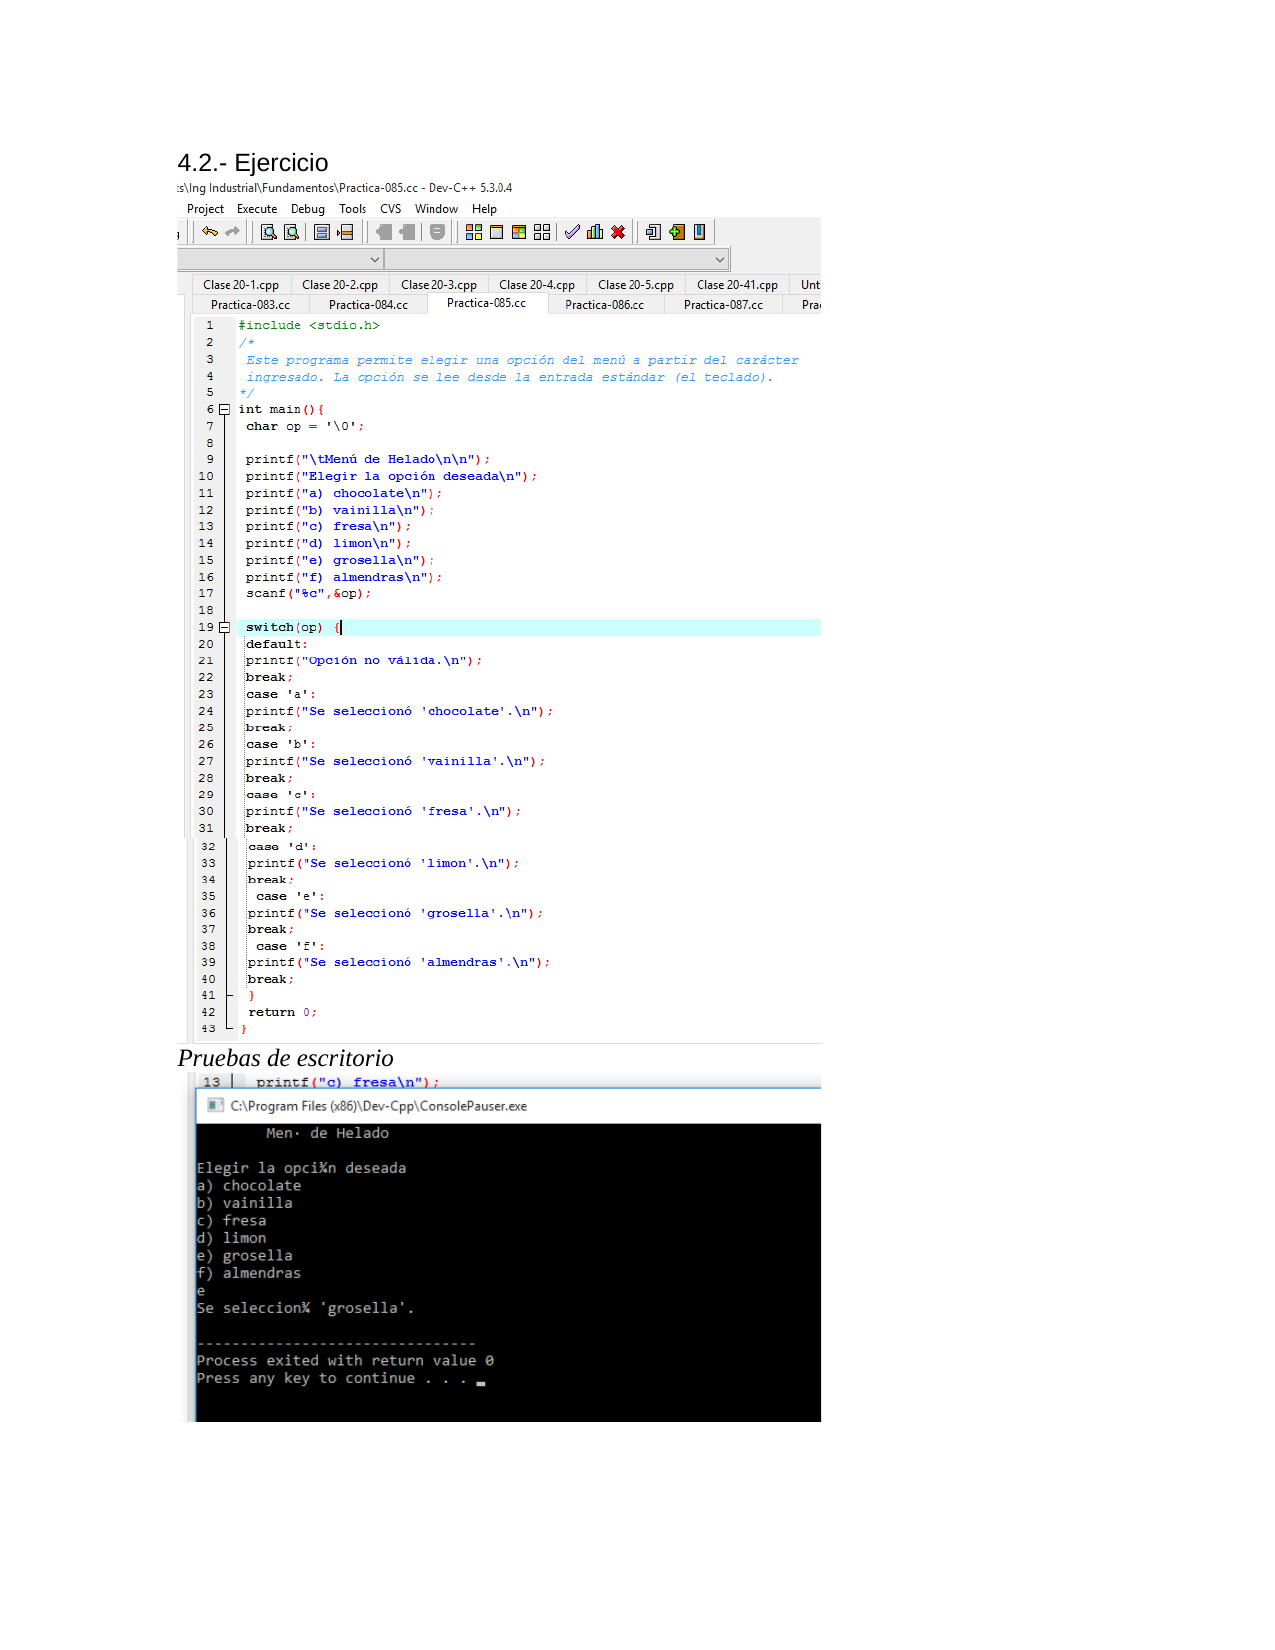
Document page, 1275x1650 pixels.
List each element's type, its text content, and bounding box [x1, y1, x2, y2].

text 4.2.- Ejercicio [177, 148, 1098, 176]
picture [177, 1072, 822, 1422]
picture [177, 176, 822, 1044]
text Pruebas de escritorio [177, 1043, 1098, 1072]
